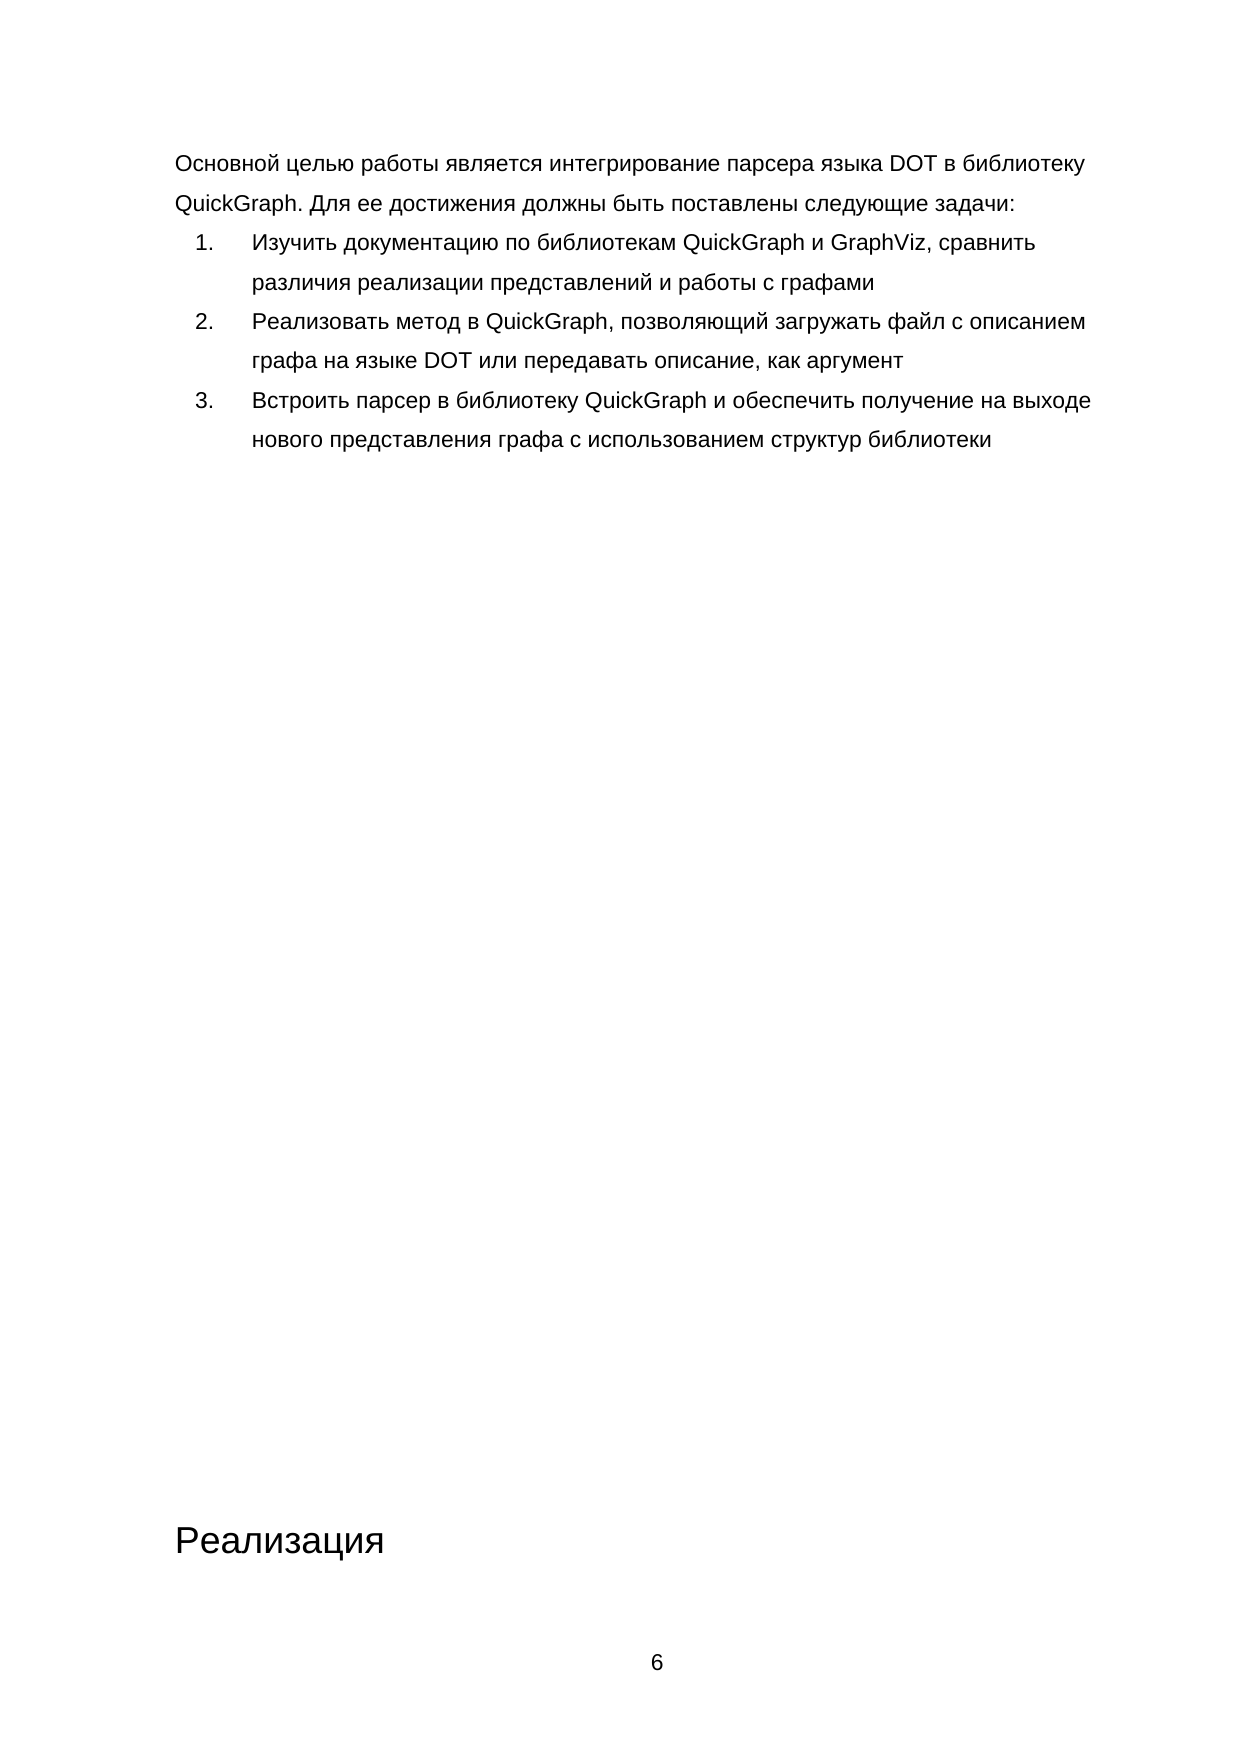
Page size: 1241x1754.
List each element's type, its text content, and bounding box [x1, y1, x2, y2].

list Реализовать метод в QuickGraph, позволяющий загружать файл с описанием графа на языке DOT или передавать описание, как аргумент [214, 308, 1138, 374]
text Основной целью работы является интегрирование парсера языка DOT в библиотеку QuickGraph. Для ее достижения должны быть поставлены следующие задачи: [174, 150, 1138, 216]
list Изучить документацию по библиотекам QuickGraph и GraphViz, сравнить различия реализации представлений и работы с графами [214, 229, 1138, 295]
text Реализация [174, 1518, 1138, 1561]
list Встроить парсер в библиотеку QuickGraph и обеспечить получение на выходе нового представления графа с использованием структур библиотеки [214, 387, 1138, 453]
